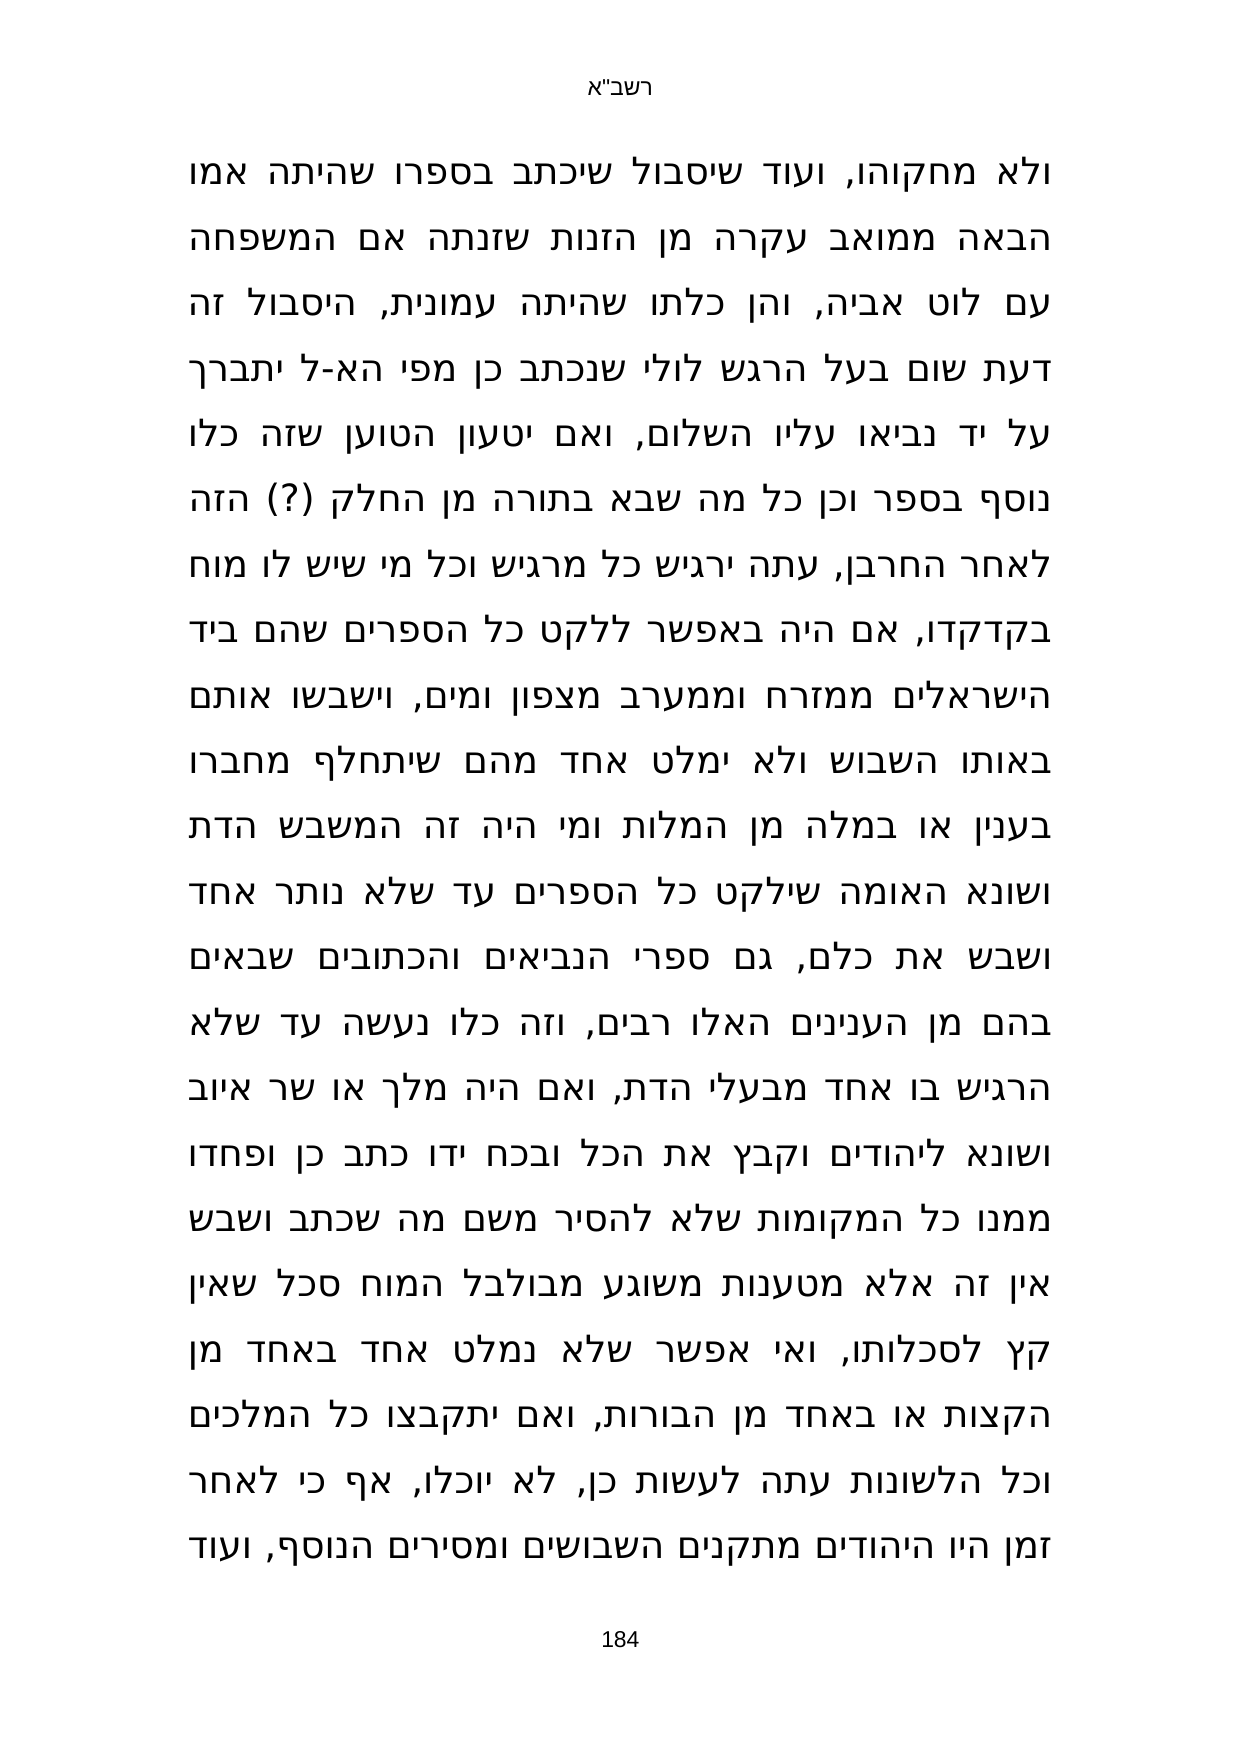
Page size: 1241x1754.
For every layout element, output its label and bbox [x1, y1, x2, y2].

text [187, 150, 1053, 1567]
